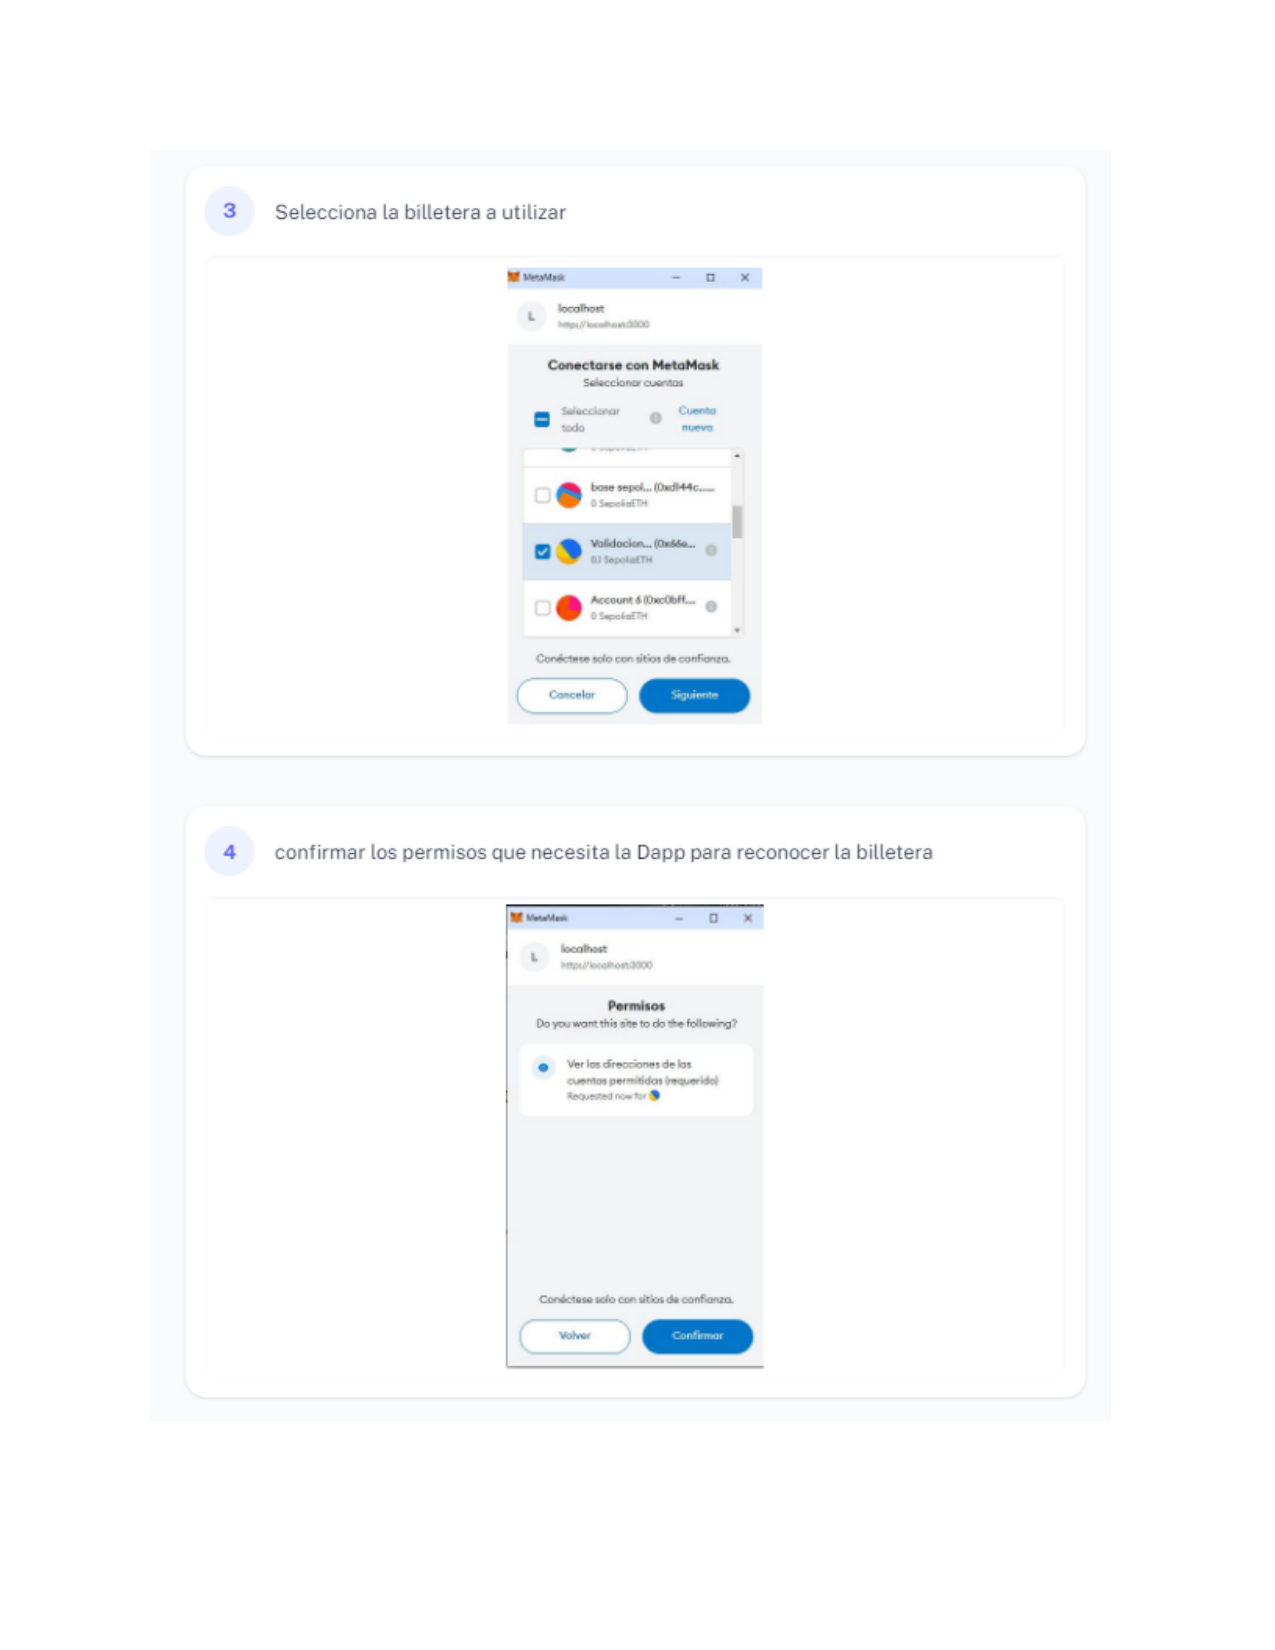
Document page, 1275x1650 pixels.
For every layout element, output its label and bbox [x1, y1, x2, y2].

picture [150, 150, 1111, 1421]
